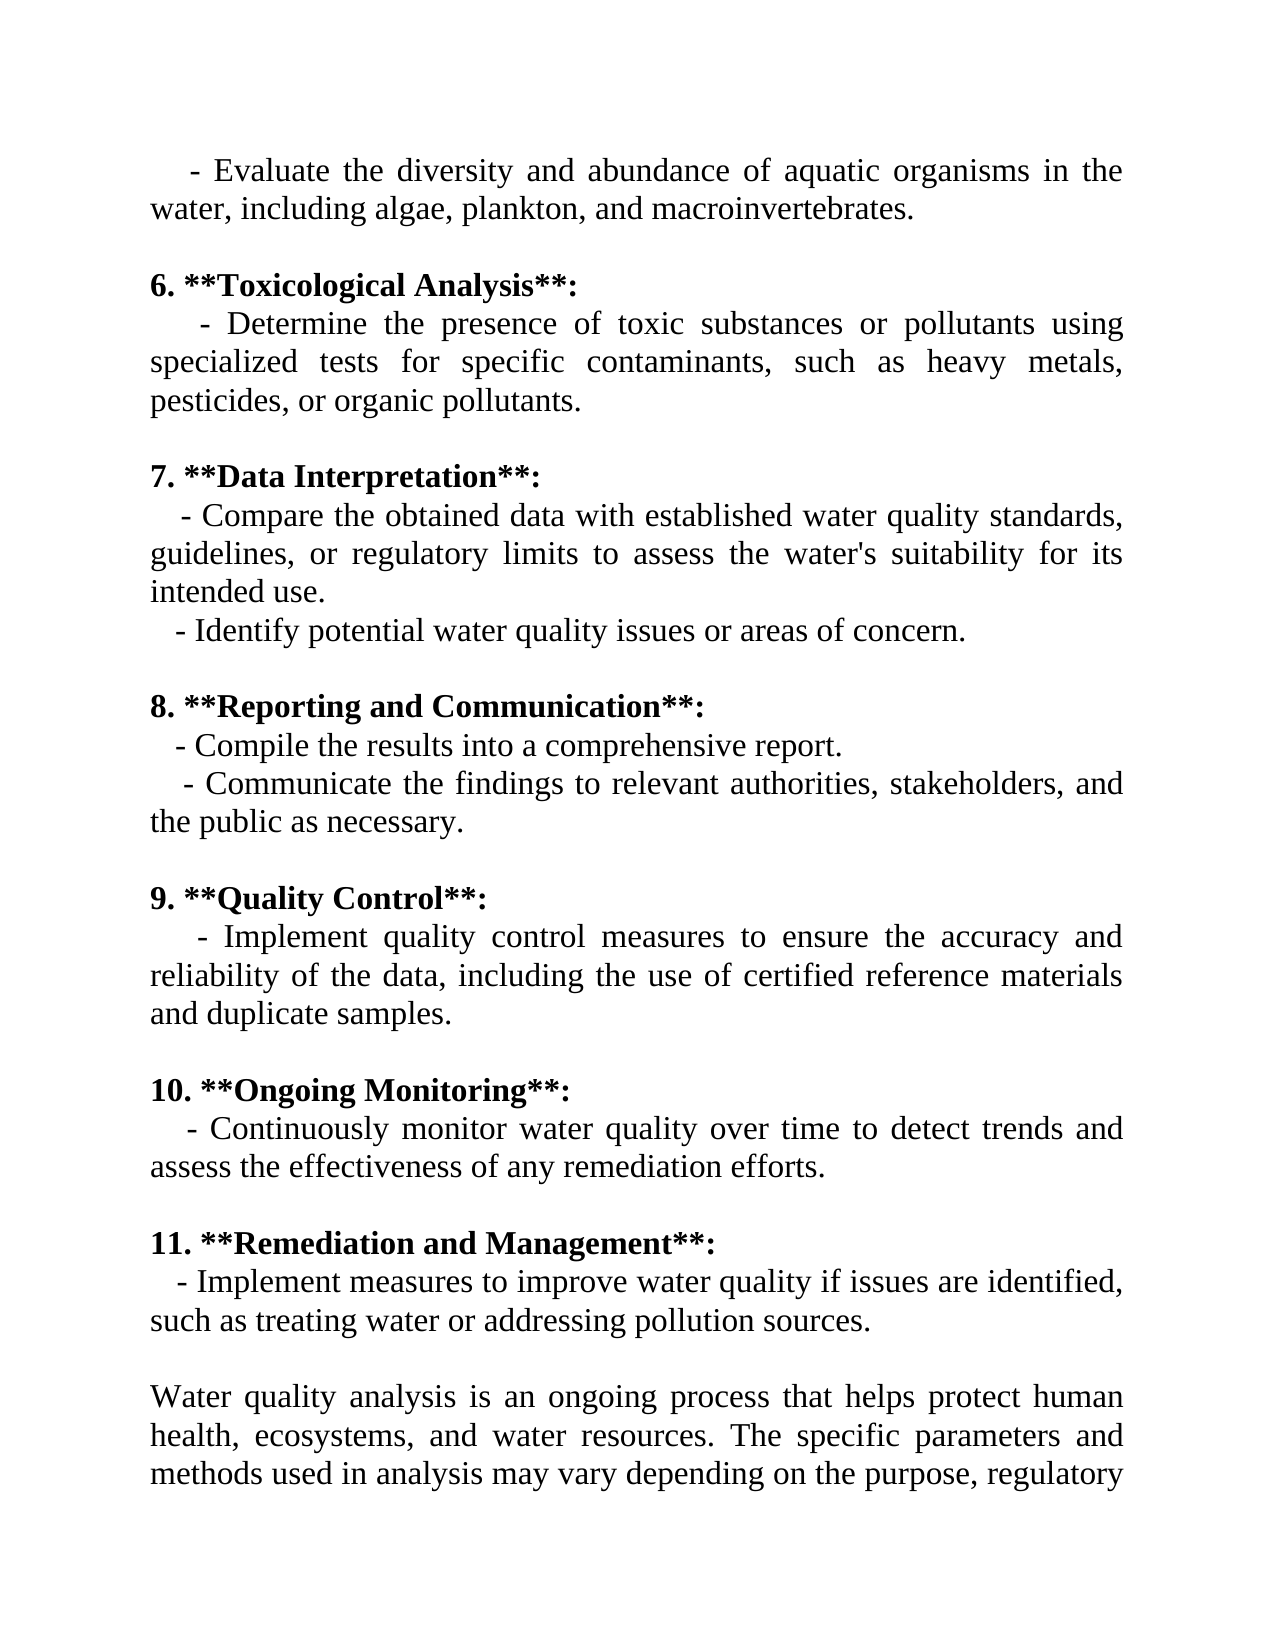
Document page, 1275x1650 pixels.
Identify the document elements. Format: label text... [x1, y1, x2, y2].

text - Compare the obtained data with established water quality standards, guidelines, or regulatory limits to assess the water's suitability for its intended use. [150, 495, 1125, 610]
text 6. **Toxicological Analysis**: [150, 265, 1125, 303]
text - Identify potential water quality issues or areas of concern. [150, 610, 1125, 648]
text - Communicate the findings to relevant authorities, stakeholders, and the public as necessary. [150, 763, 1125, 840]
text - Implement measures to improve water quality if issues are identified, such as treating water or addressing pollution sources. [150, 1262, 1125, 1338]
text - Continuously monitor water quality over time to detect trends and assess the effectiveness of any remediation efforts. [150, 1108, 1125, 1185]
text 11. **Remediation and Management**: [150, 1223, 1125, 1262]
text - Evaluate the diversity and abundance of aquatic organisms in the water, including algae, plankton, and macroinvertebrates. [150, 150, 1125, 227]
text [150, 1377, 1125, 1492]
text - Implement quality control measures to ensure the accuracy and reliability of the data, including the use of certified reference materials and duplicate samples. [150, 917, 1125, 1032]
text 8. **Reporting and Communication**: [150, 687, 1125, 725]
text 9. **Quality Control**: [150, 878, 1125, 917]
text - Determine the presence of toxic substances or pollutants using specialized tests for specific contaminants, such as heavy metals, pesticides, or organic pollutants. [150, 303, 1125, 418]
text 7. **Data Interpretation**: [150, 457, 1125, 495]
text 10. **Ongoing Monitoring**: [150, 1070, 1125, 1108]
text - Compile the results into a comprehensive report. [150, 725, 1125, 763]
